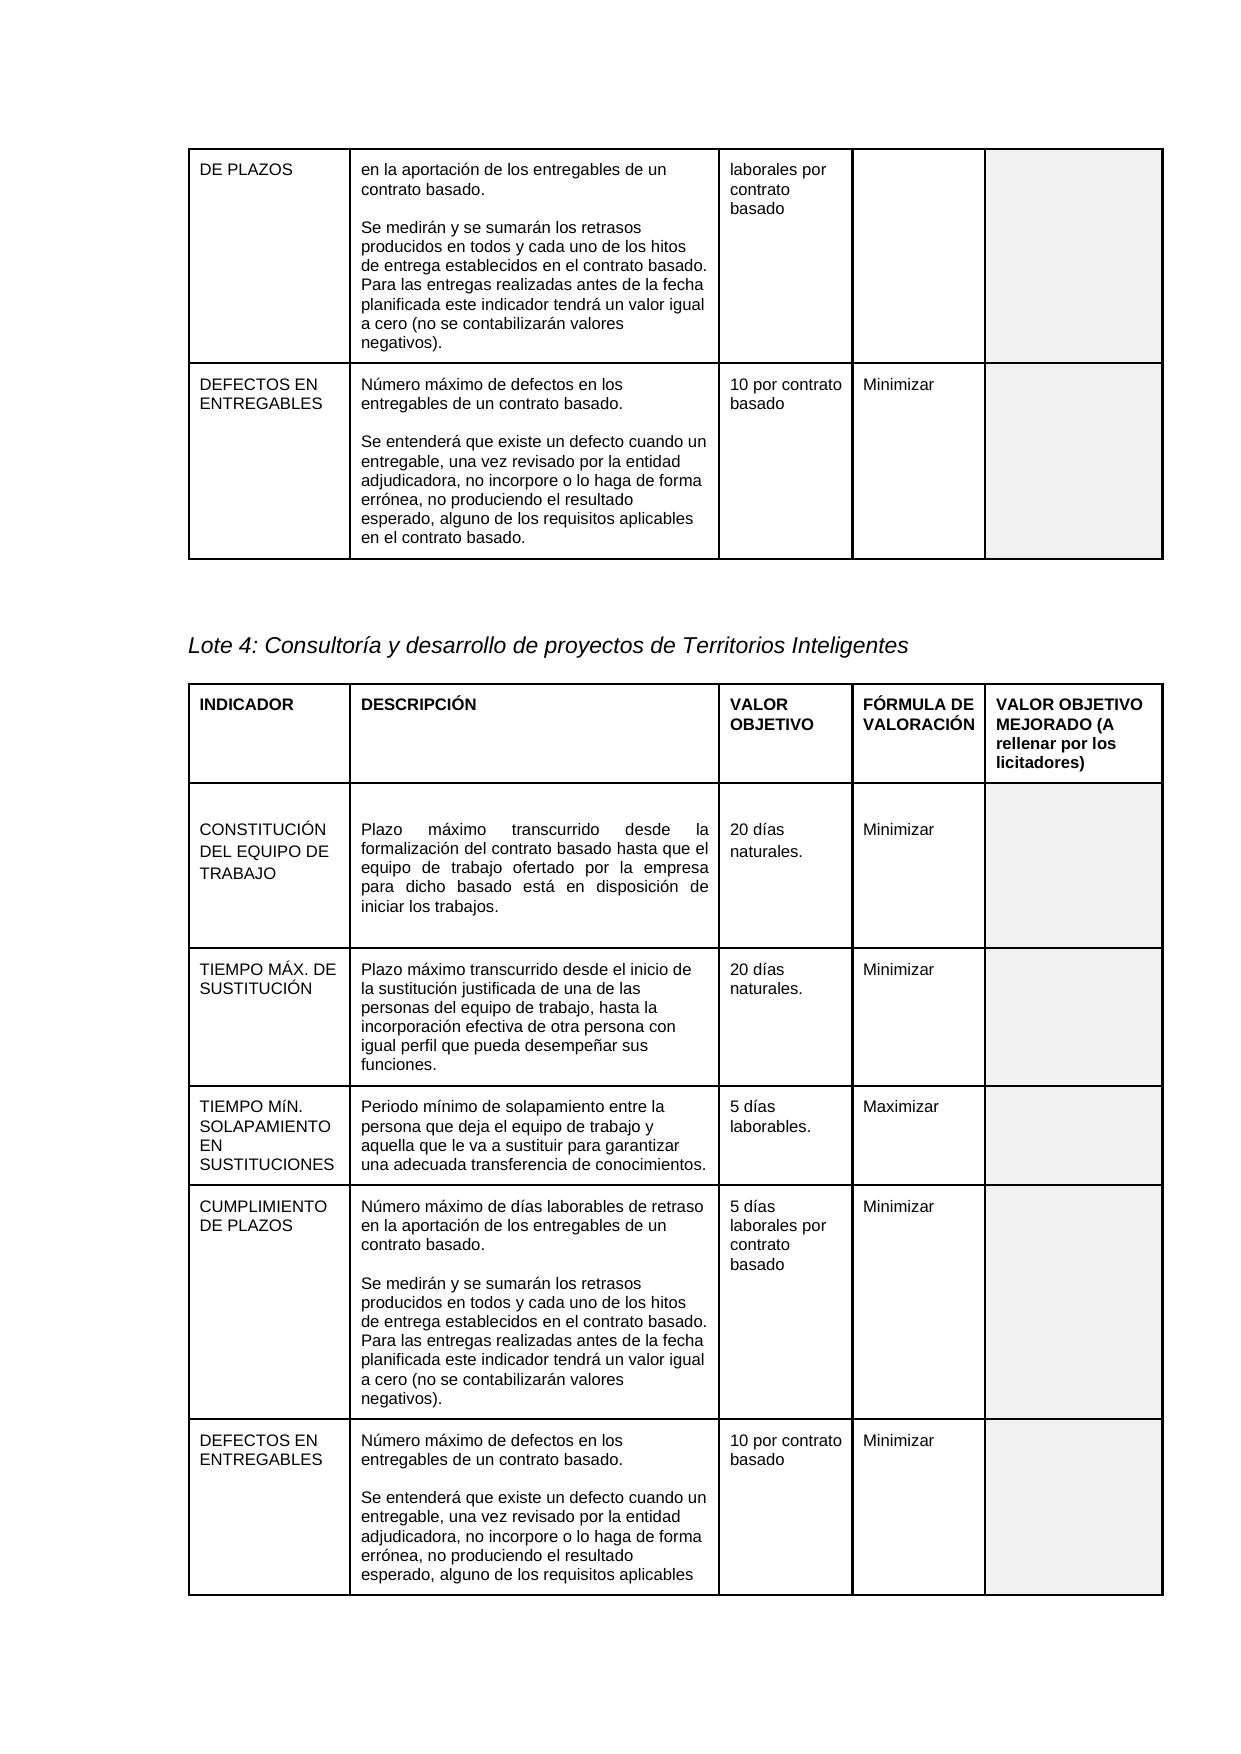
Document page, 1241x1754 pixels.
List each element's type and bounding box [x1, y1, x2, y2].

table_header [177, 148, 1192, 1606]
